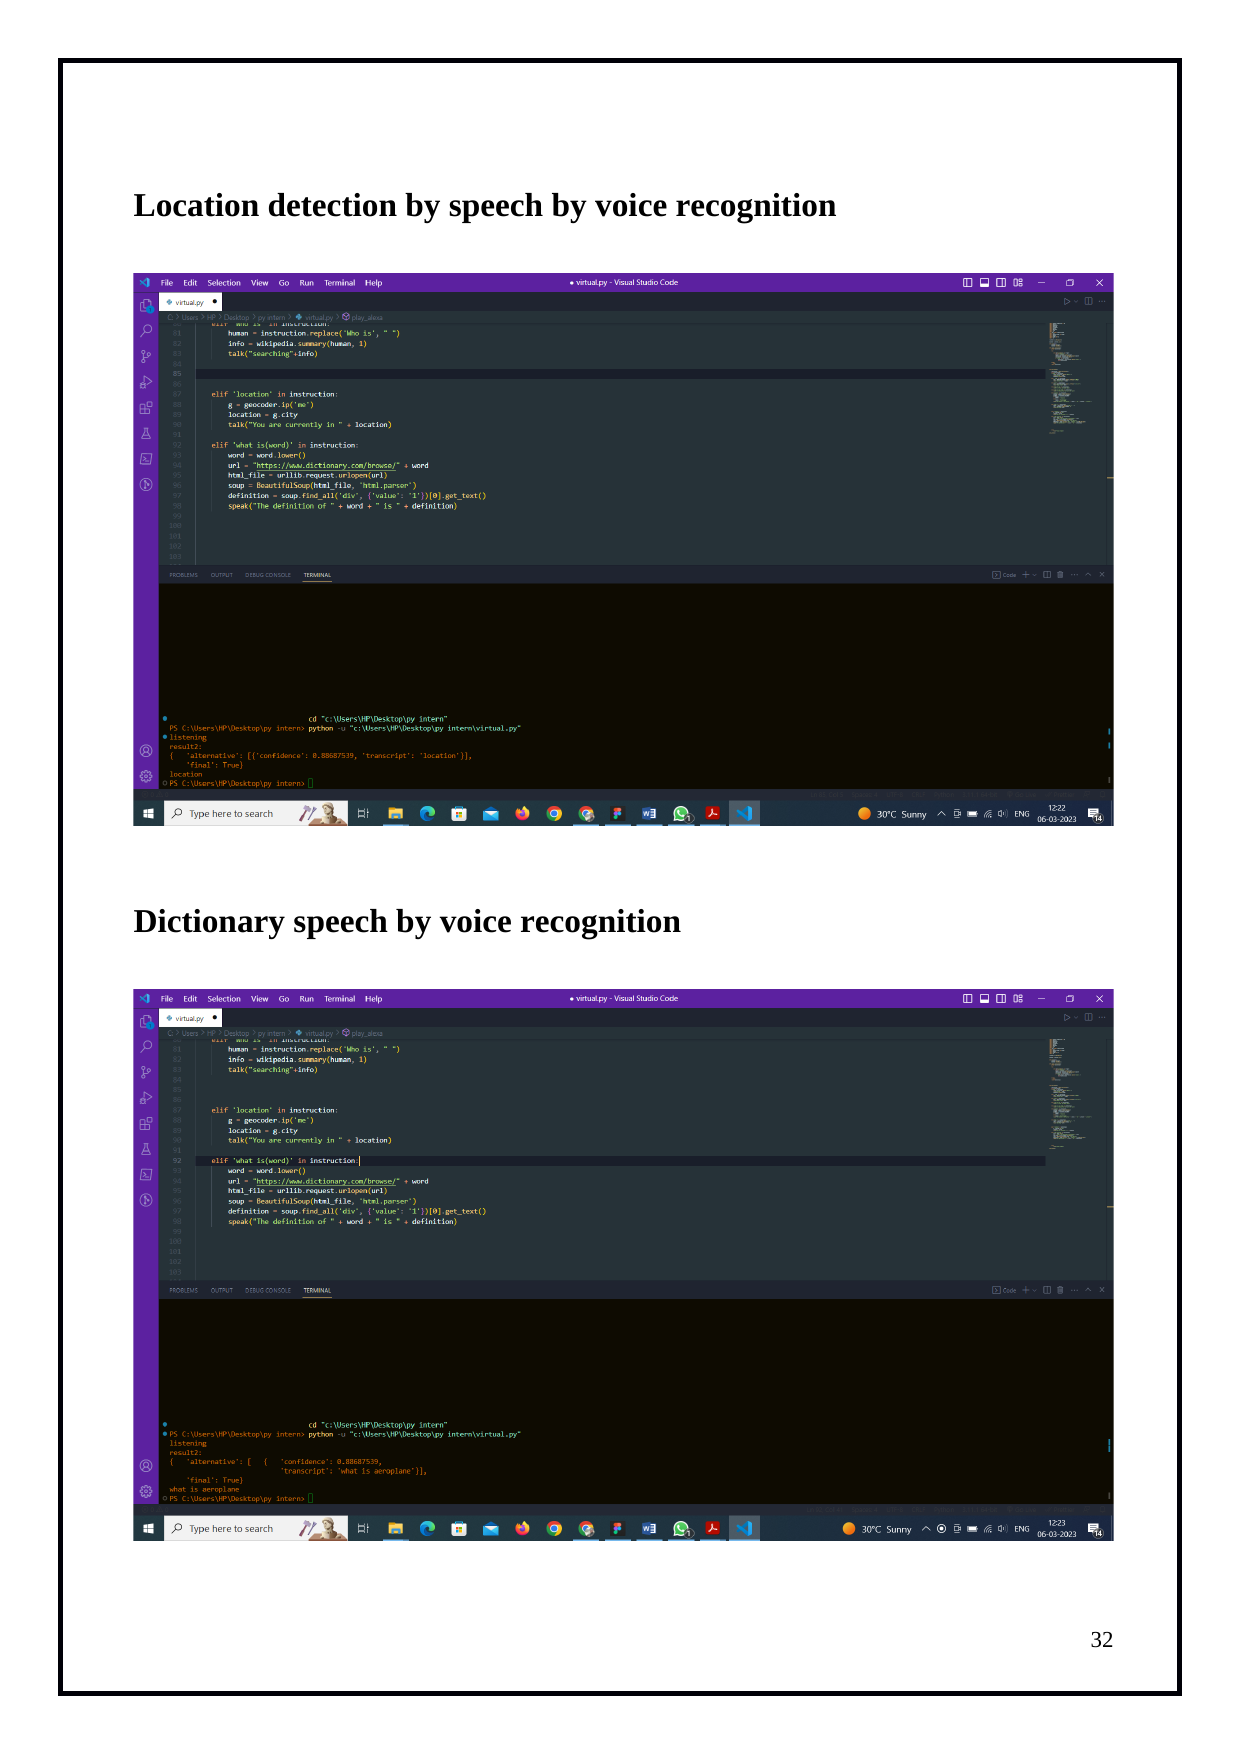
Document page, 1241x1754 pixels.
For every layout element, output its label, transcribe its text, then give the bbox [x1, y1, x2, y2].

picture [133, 273, 1114, 826]
picture [133, 989, 1114, 1541]
text Location detection by speech by voice recognition [133, 186, 1113, 224]
text Dictionary speech by voice recognition [133, 901, 1113, 939]
